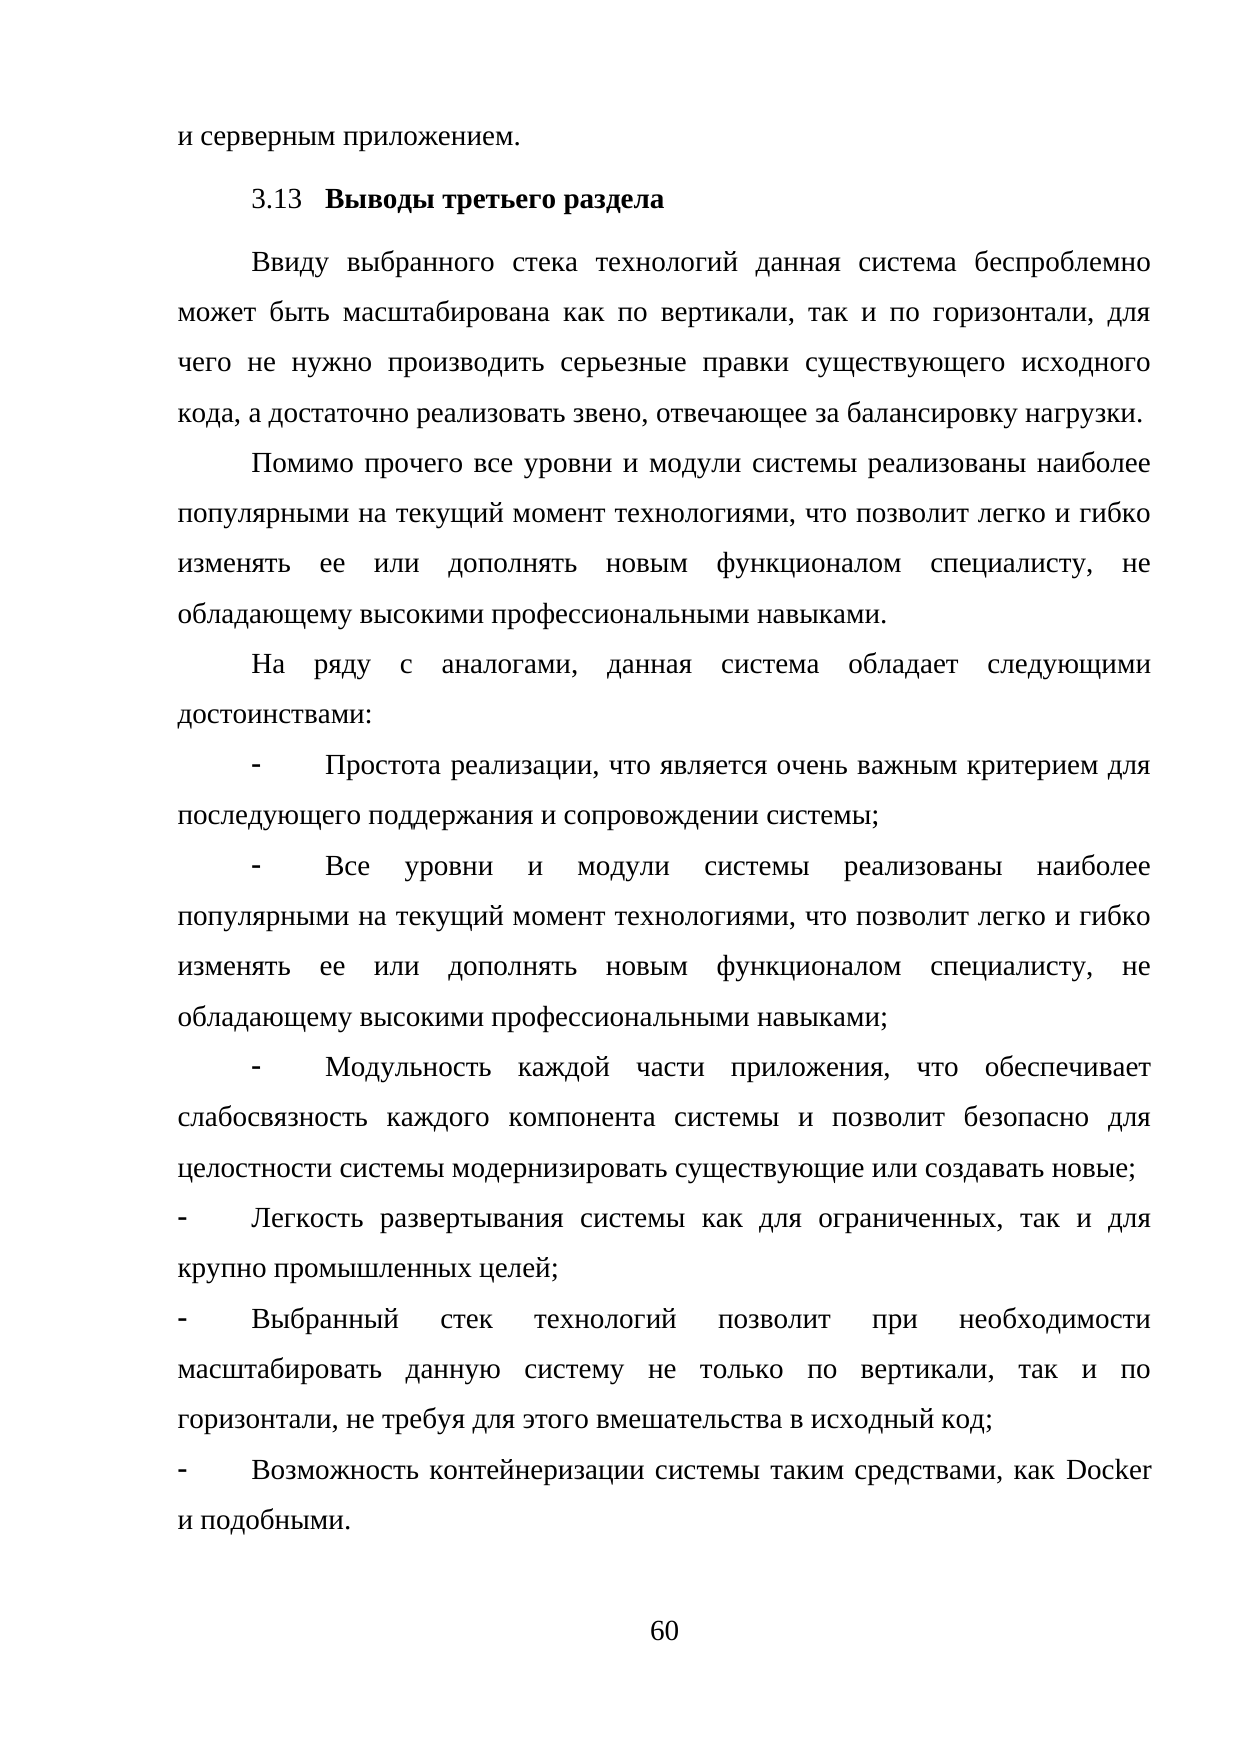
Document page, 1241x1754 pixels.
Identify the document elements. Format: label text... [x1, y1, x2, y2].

text Выводы третьего раздела [177, 181, 1152, 214]
text Ввиду выбранного стека технологий данная система беспроблемно может быть масштабирована как по вертикали, так и по горизонтали, для чего не нужно производить серьезные правки существующего исходного кода, а достаточно реализовать звено, отвечающее за балансировку нагрузки. [177, 244, 1152, 428]
list Выбранный стек технологий позволит при необходимости масштабировать данную систему не только по вертикали, так и по горизонтали, не требуя для этого вмешательства в исходный код; [177, 1301, 1152, 1435]
list Простота реализации, что является очень важным критерием для последующего поддержания и сопровождении системы; [177, 747, 1152, 831]
list Легкость развертывания системы как для ограниченных, так и для крупно промышленных целей; [177, 1200, 1152, 1284]
list Возможность контейнеризации системы таким средствами, как Docker и подобными. [177, 1452, 1152, 1536]
list Модульность каждой части приложения, что обеспечивает слабосвязность каждого компонента системы и позволит безопасно для целостности системы модернизировать существующие или создавать новые; [177, 1049, 1152, 1183]
text На ряду с аналогами, данная система обладает следующими достоинствами: [177, 646, 1152, 730]
list Все уровни и модули системы реализованы наиболее популярными на текущий момент технологиями, что позволит легко и гибко изменять ее или дополнять новым функционалом специалисту, не обладающему высокими профессиональными навыками; [177, 848, 1152, 1032]
text Помимо прочего все уровни и модули системы реализованы наиболее популярными на текущий момент технологиями, что позволит легко и гибко изменять ее или дополнять новым функционалом специалисту, не обладающему высокими профессиональными навыками. [177, 445, 1152, 629]
